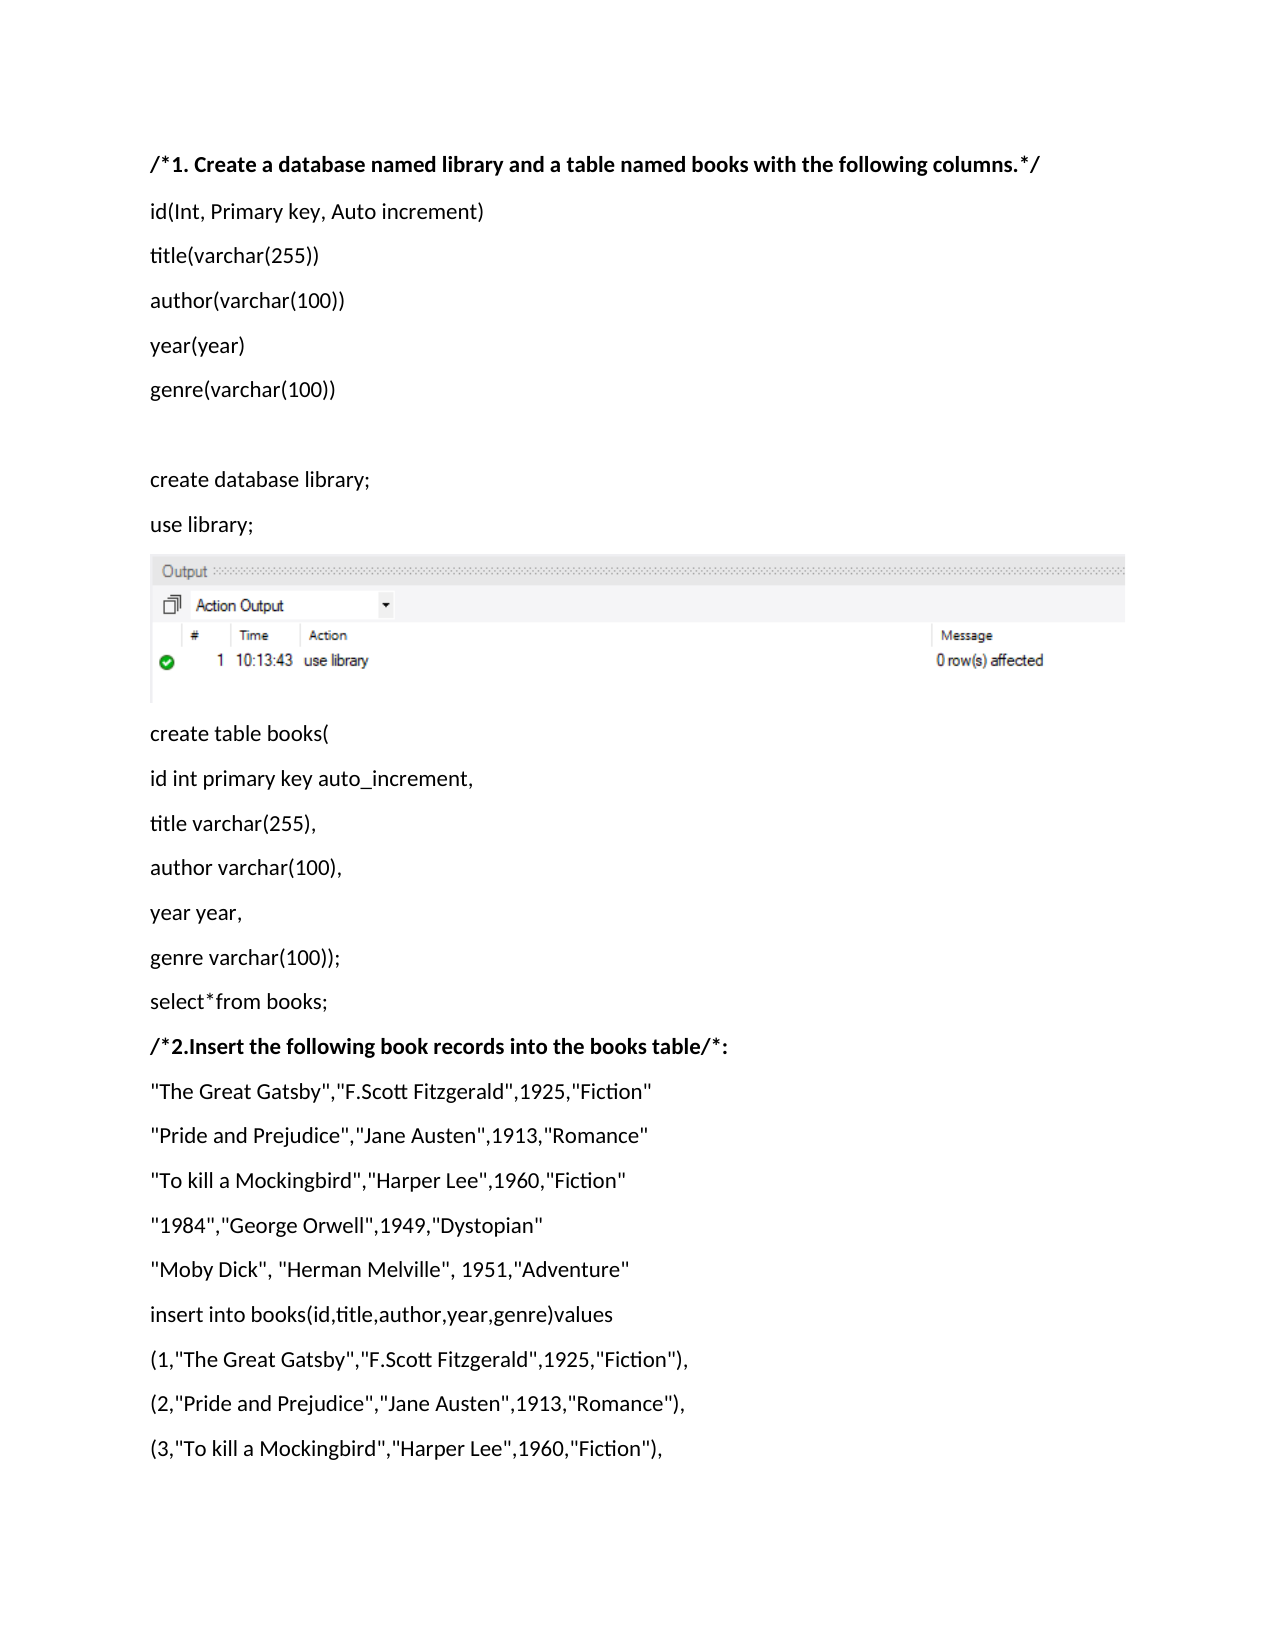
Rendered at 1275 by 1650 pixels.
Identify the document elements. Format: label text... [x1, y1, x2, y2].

text "The Great Gatsby","F.Scott Fitzgerald",1925,"Fiction" [150, 1077, 1125, 1105]
text year year, [150, 898, 1125, 926]
text title(varchar(255)) [150, 242, 1125, 269]
text create table books( [150, 719, 1125, 747]
text year(year) [150, 331, 1125, 359]
text insert into books(id,title,author,year,genre)values [150, 1300, 1125, 1328]
text "1984","George Orwell",1949,"Dystopian" [150, 1211, 1125, 1239]
text genre varchar(100)); [150, 943, 1125, 971]
text (2,"Pride and Prejudice","Jane Austen",1913,"Romance"), [150, 1389, 1125, 1418]
text genre(varchar(100)) [150, 376, 1125, 404]
text "Moby Dick", "Herman Melville", 1951,"Adventure" [150, 1256, 1125, 1283]
text author(varchar(100)) [150, 286, 1125, 314]
text select*from books; [150, 987, 1125, 1015]
text id int primary key auto_increment, [150, 764, 1125, 792]
text use library; [150, 510, 1125, 538]
text create database library; [150, 465, 1125, 493]
text author varchar(100), [150, 853, 1125, 881]
text /*1. Create a database named library and a table named books with the following columns.*/ [150, 150, 1125, 178]
picture [150, 554, 1125, 703]
text (3,"To kill a Mockingbird","Harper Lee",1960,"Fiction"), [150, 1434, 1125, 1462]
text "To kill a Mockingbird","Harper Lee",1960,"Fiction" [150, 1166, 1125, 1194]
text (1,"The Great Gatsby","F.Scott Fitzgerald",1925,"Fiction"), [150, 1345, 1125, 1373]
text "Pride and Prejudice","Jane Austen",1913,"Romance" [150, 1121, 1125, 1149]
text title varchar(255), [150, 809, 1125, 837]
text /*2.Insert the following book records into the books table/*: [150, 1032, 1125, 1060]
text id(Int, Primary key, Auto increment) [150, 197, 1125, 225]
